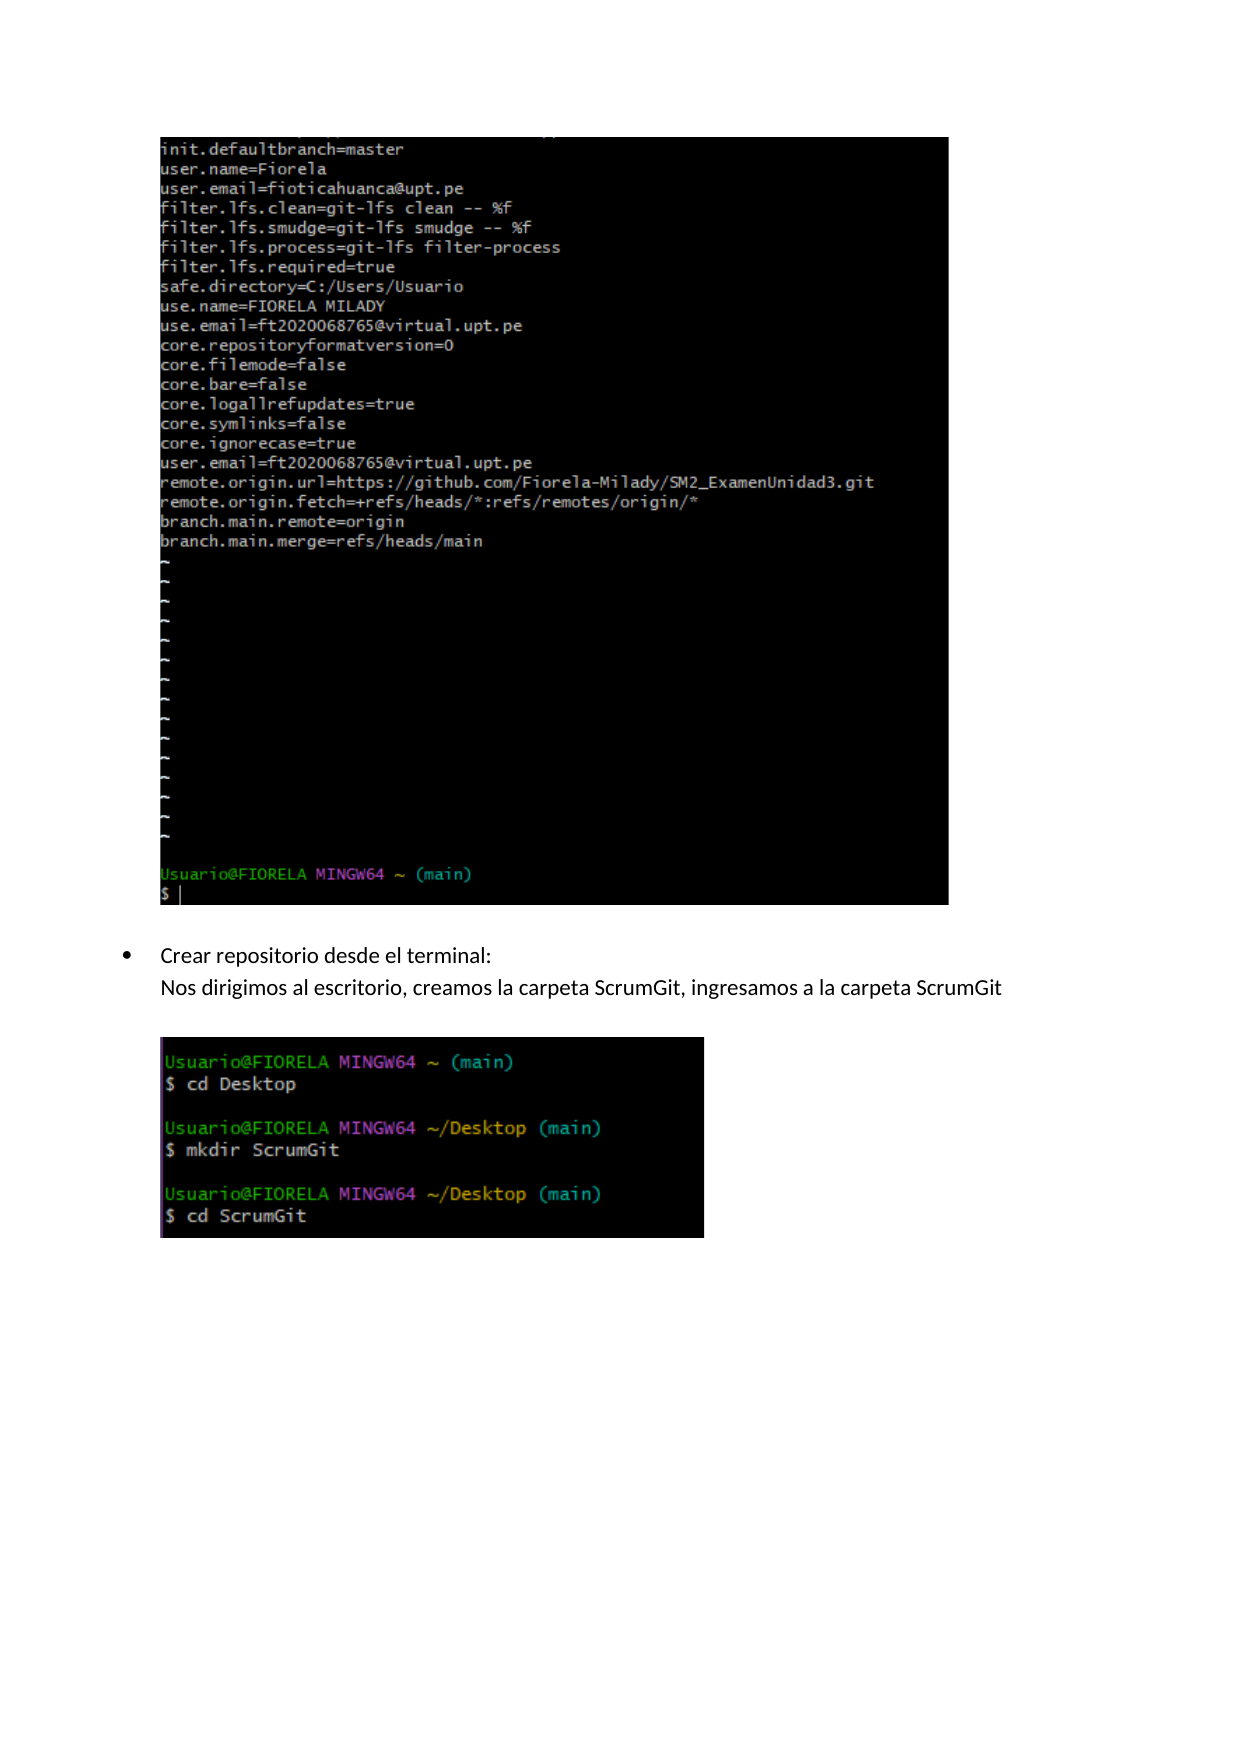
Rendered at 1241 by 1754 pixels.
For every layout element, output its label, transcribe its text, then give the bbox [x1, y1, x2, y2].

picture [160, 1037, 705, 1238]
list Crear repositorio desde el terminal: [123, 941, 1065, 969]
list Nos dirigimos al escritorio, creamos la carpeta ScrumGit, ingresamos a la carpeta ScrumGit [160, 973, 1065, 1001]
picture [160, 137, 949, 905]
